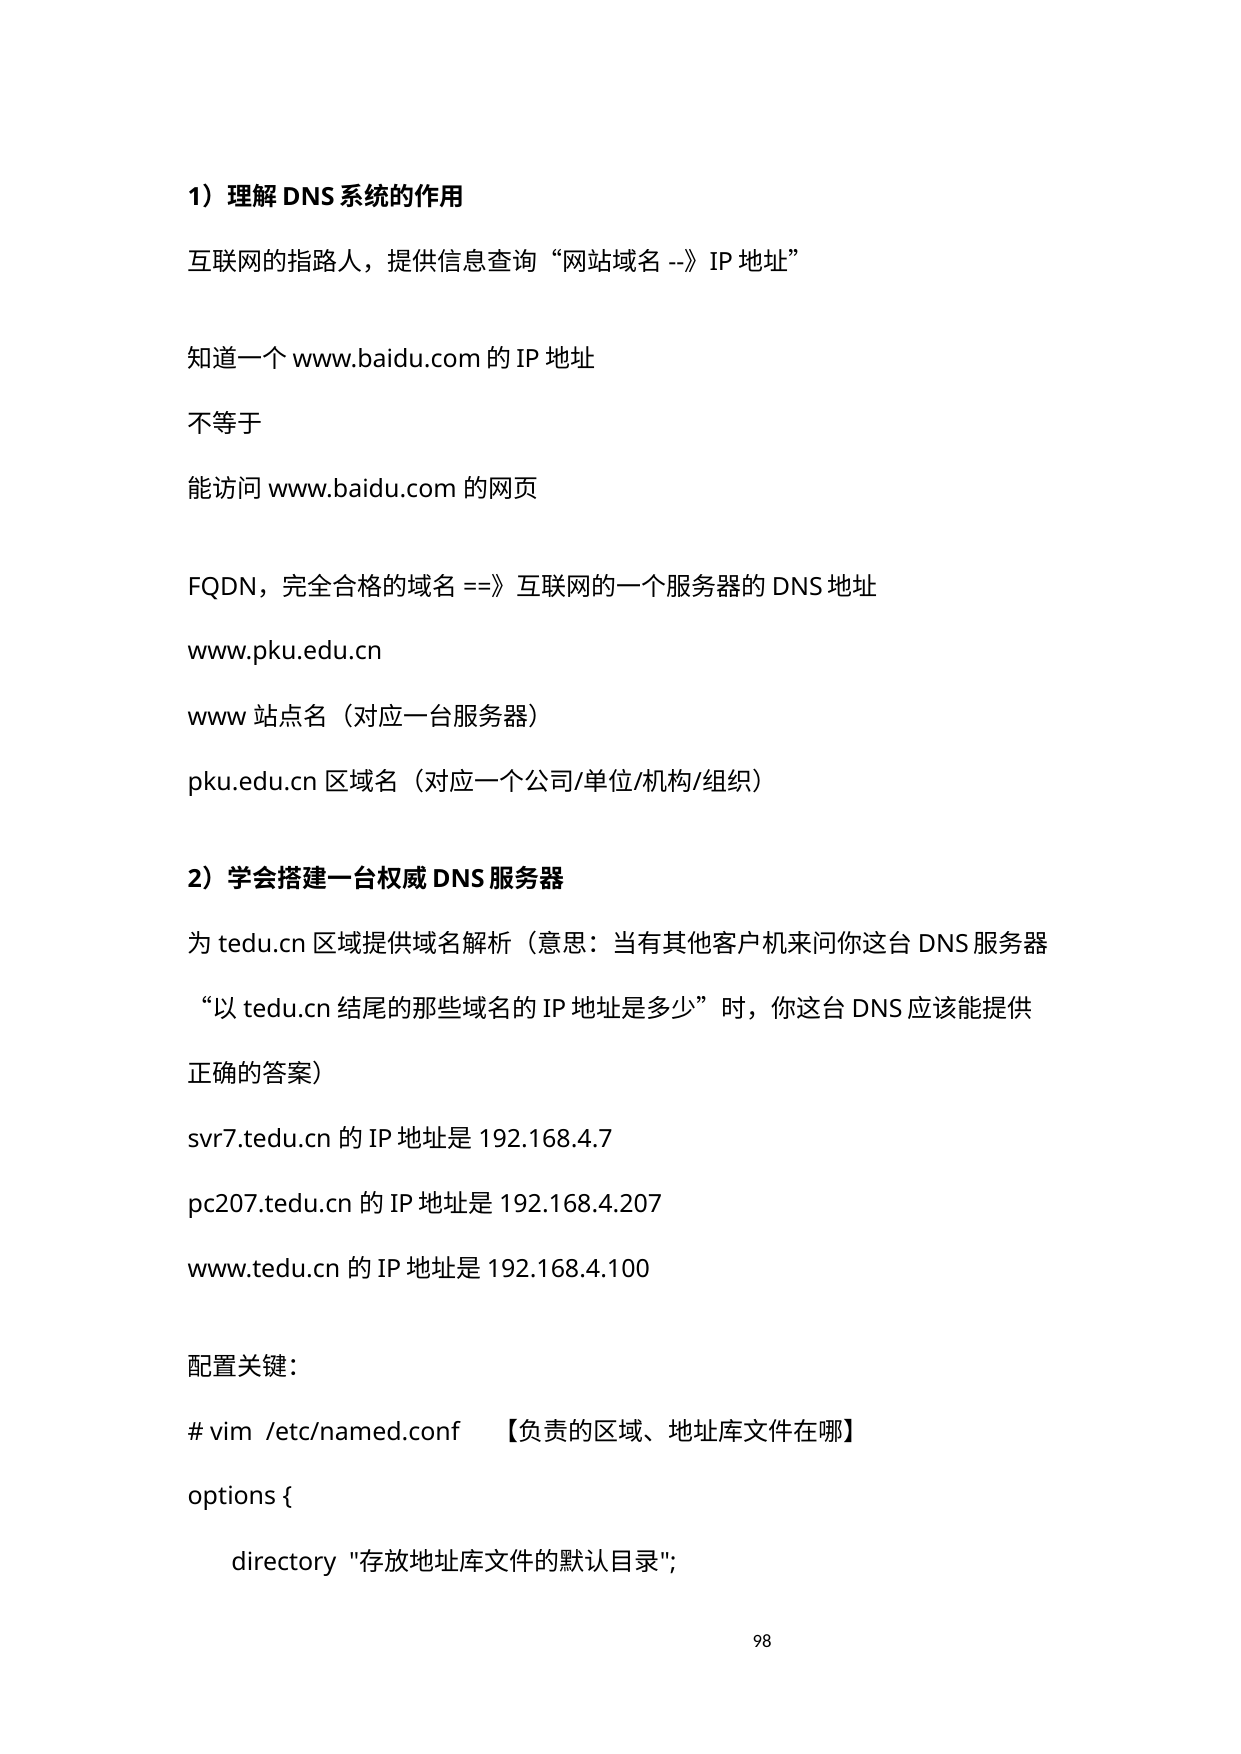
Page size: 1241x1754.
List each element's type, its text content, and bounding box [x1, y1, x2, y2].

list svr7.tedu.cn 的 IP地址是 192.168.4.7 [187, 1104, 1053, 1169]
list pku.edu.cn 区域名（对应一个公司/单位/机构/组织） [187, 747, 1053, 812]
list www 站点名（对应一台服务器） [187, 682, 1053, 747]
list www.tedu.cn 的 IP地址是 192.168.4.100 [187, 1234, 1053, 1299]
list 为 tedu.cn 区域提供域名解析（意思：当有其他客户机来问你这台DNS服务器 “以 tedu.cn 结尾的那些域名的IP地址是多少”时，你这台DNS应该能提供正确的答案） [187, 909, 1053, 1104]
list # vim /etc/named.conf 【负责的区域、地址库文件在哪】 [187, 1397, 1053, 1462]
list 配置关键： [187, 1332, 1053, 1397]
list options { [187, 1462, 1053, 1527]
list directory "存放地址库文件的默认目录"; [187, 1527, 1053, 1592]
list FQDN，完全合格的域名 ==》互联网的一个服务器的DNS地址 [187, 552, 1053, 617]
list 1）理解DNS系统的作用 [187, 162, 1053, 227]
list 知道一个www.baidu.com的IP地址 [187, 324, 1053, 389]
list 互联网的指路人，提供信息查询“网站域名 --》IP地址” [187, 227, 1053, 292]
list 能访问 www.baidu.com 的网页 [187, 454, 1053, 519]
list 不等于 [187, 389, 1053, 454]
list pc207.tedu.cn 的 IP地址是 192.168.4.207 [187, 1169, 1053, 1234]
list www.pku.edu.cn [187, 617, 1053, 682]
list 2）学会搭建一台权威DNS服务器 [187, 844, 1053, 909]
